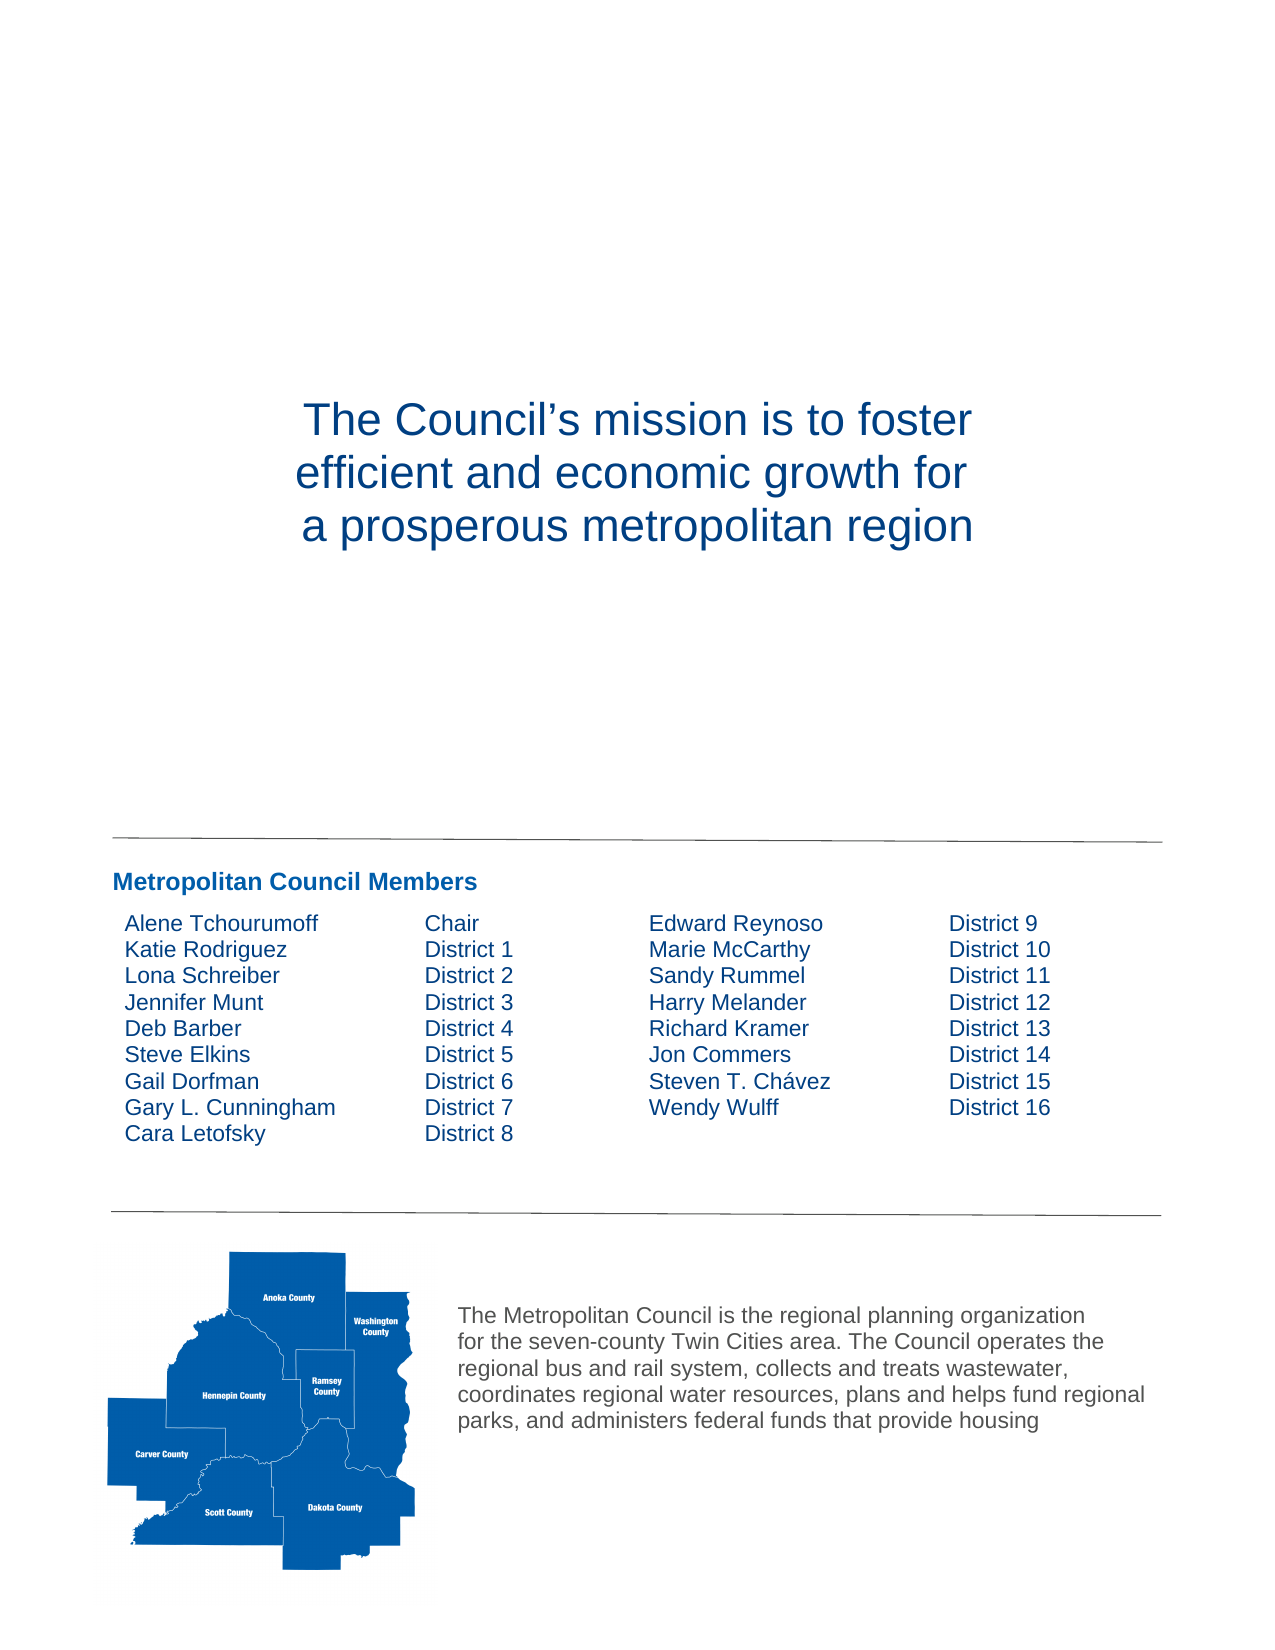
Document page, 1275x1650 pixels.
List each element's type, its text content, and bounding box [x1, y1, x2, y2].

picture [92, 1498, 441, 1608]
text The Council’s mission is to foster efficient and economic growth for a prosperous metropolitan region [112, 287, 1162, 551]
table_header Alene Tchourumoff Chair Katie Rodriguez District 1 Lona Schreiber District 2 Jennifer Munt District 3 Deb Barber District 4 Steve Elkins District 5 Gail Dorfman District 6 Gary L. Cunningham District 7 Cara Letofsky District 8 [114, 910, 637, 1172]
text The Metropolitan Council is the regional planning organization for the seven-county Twin Cities area. The Council operates the regional bus and rail system, collects and treats wastewater, coordinates regional water resources, plans and helps fund regional parks, and administers federal funds that provide housing opportunities for low- and moderate-income individuals and families. The 17-member Council board is appointed by and serves at the pleasure of the governor. [112, 1276, 1162, 1434]
table_header Edward Reynoso District 9 Marie McCarthy District 10 Sandy Rummel District 11 Harry Melander District 12 Richard Kramer District 13 Jon Commers District 14 Steven T. Chávez District 15 Wendy Wulff District 16 [638, 910, 1162, 1172]
title Metropolitan Council Members [112, 867, 1162, 896]
